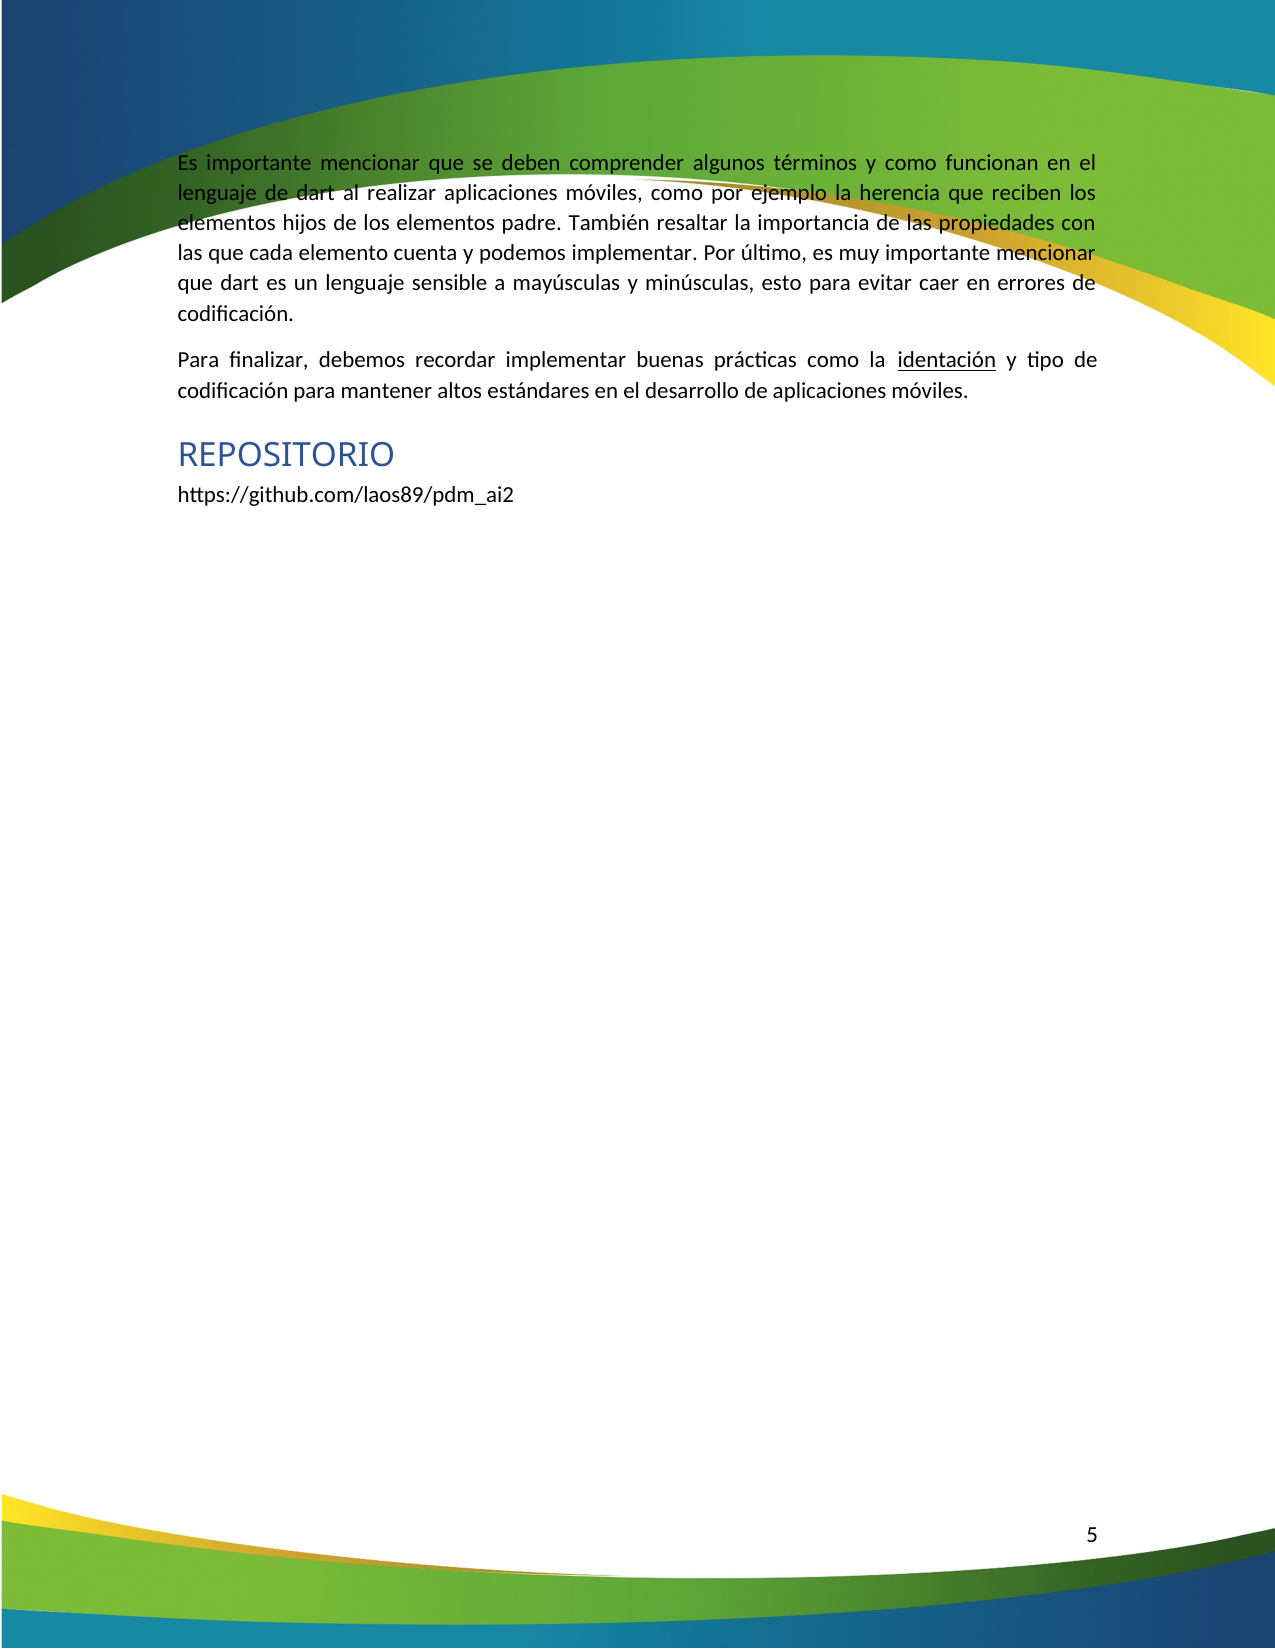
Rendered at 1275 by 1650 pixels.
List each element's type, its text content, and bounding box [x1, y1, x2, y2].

text https://github.com/laos89/pdm_ai2 [177, 480, 1098, 508]
subtitle REPOSITORIO [177, 431, 1098, 476]
picture [1, 0, 1275, 1648]
